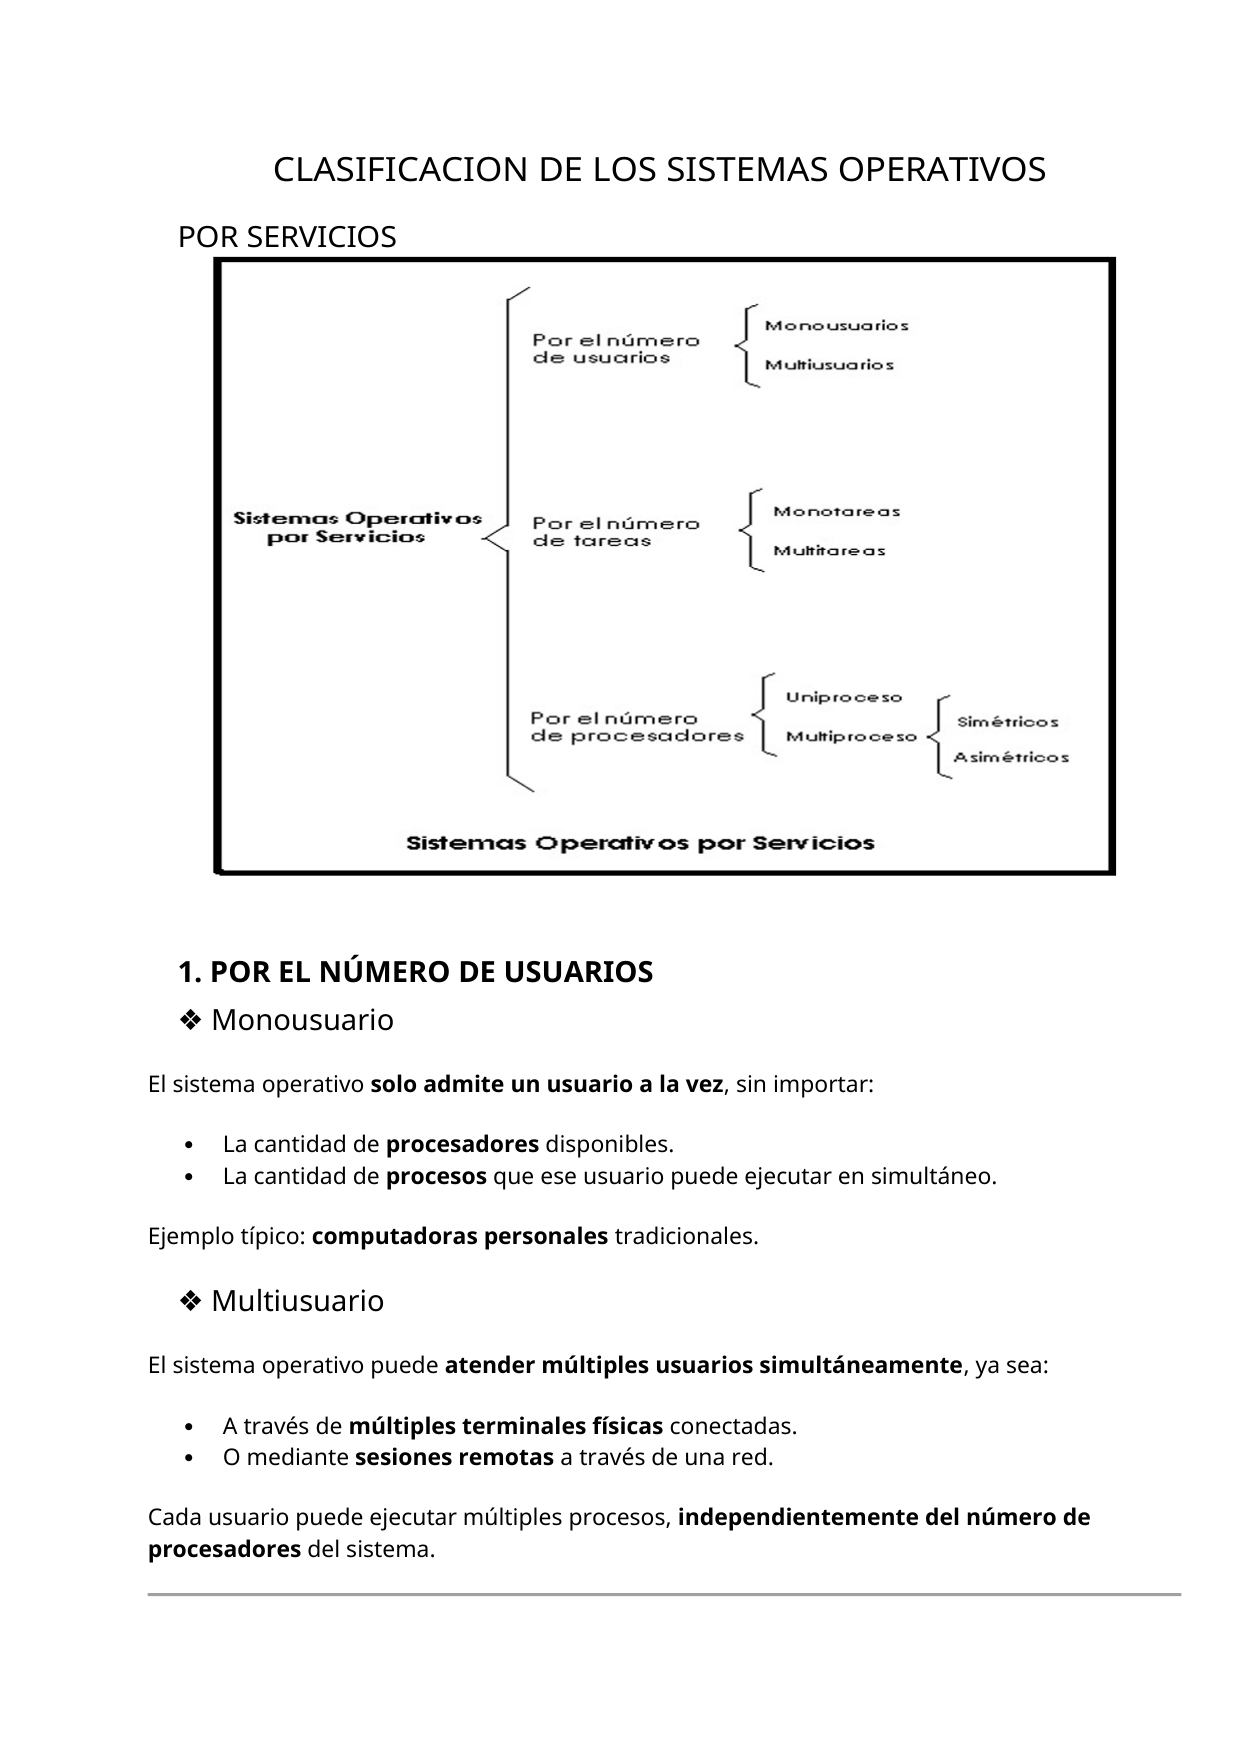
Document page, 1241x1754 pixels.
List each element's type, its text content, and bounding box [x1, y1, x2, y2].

subtitle ❖ Monousuario [177, 999, 1181, 1039]
text El sistema operativo puede atender múltiples usuarios simultáneamente, ya sea: [148, 1349, 1181, 1381]
subtitle 1. POR EL NÚMERO DE USUARIOS [177, 951, 1181, 991]
text El sistema operativo solo admite un usuario a la vez, sin importar: [148, 1068, 1181, 1099]
list La cantidad de procesadores disponibles. [185, 1128, 1181, 1159]
text POR SERVICIOS [177, 216, 1181, 256]
subtitle ❖ Multiusuario [177, 1280, 1181, 1320]
list La cantidad de procesos que ese usuario puede ejecutar en simultáneo. [185, 1159, 1181, 1191]
text Ejemplo típico: computadoras personales tradicionales. [148, 1220, 1181, 1251]
list O mediante sesiones remotas a través de una red. [185, 1441, 1181, 1472]
picture [212, 256, 1117, 876]
list A través de múltiples terminales físicas conectadas. [185, 1410, 1181, 1441]
text Cada usuario puede ejecutar múltiples procesos, independientemente del número de procesadores del sistema. [148, 1501, 1181, 1564]
subtitle CLASIFICACION DE LOS SISTEMAS OPERATIVOS [273, 146, 1181, 191]
